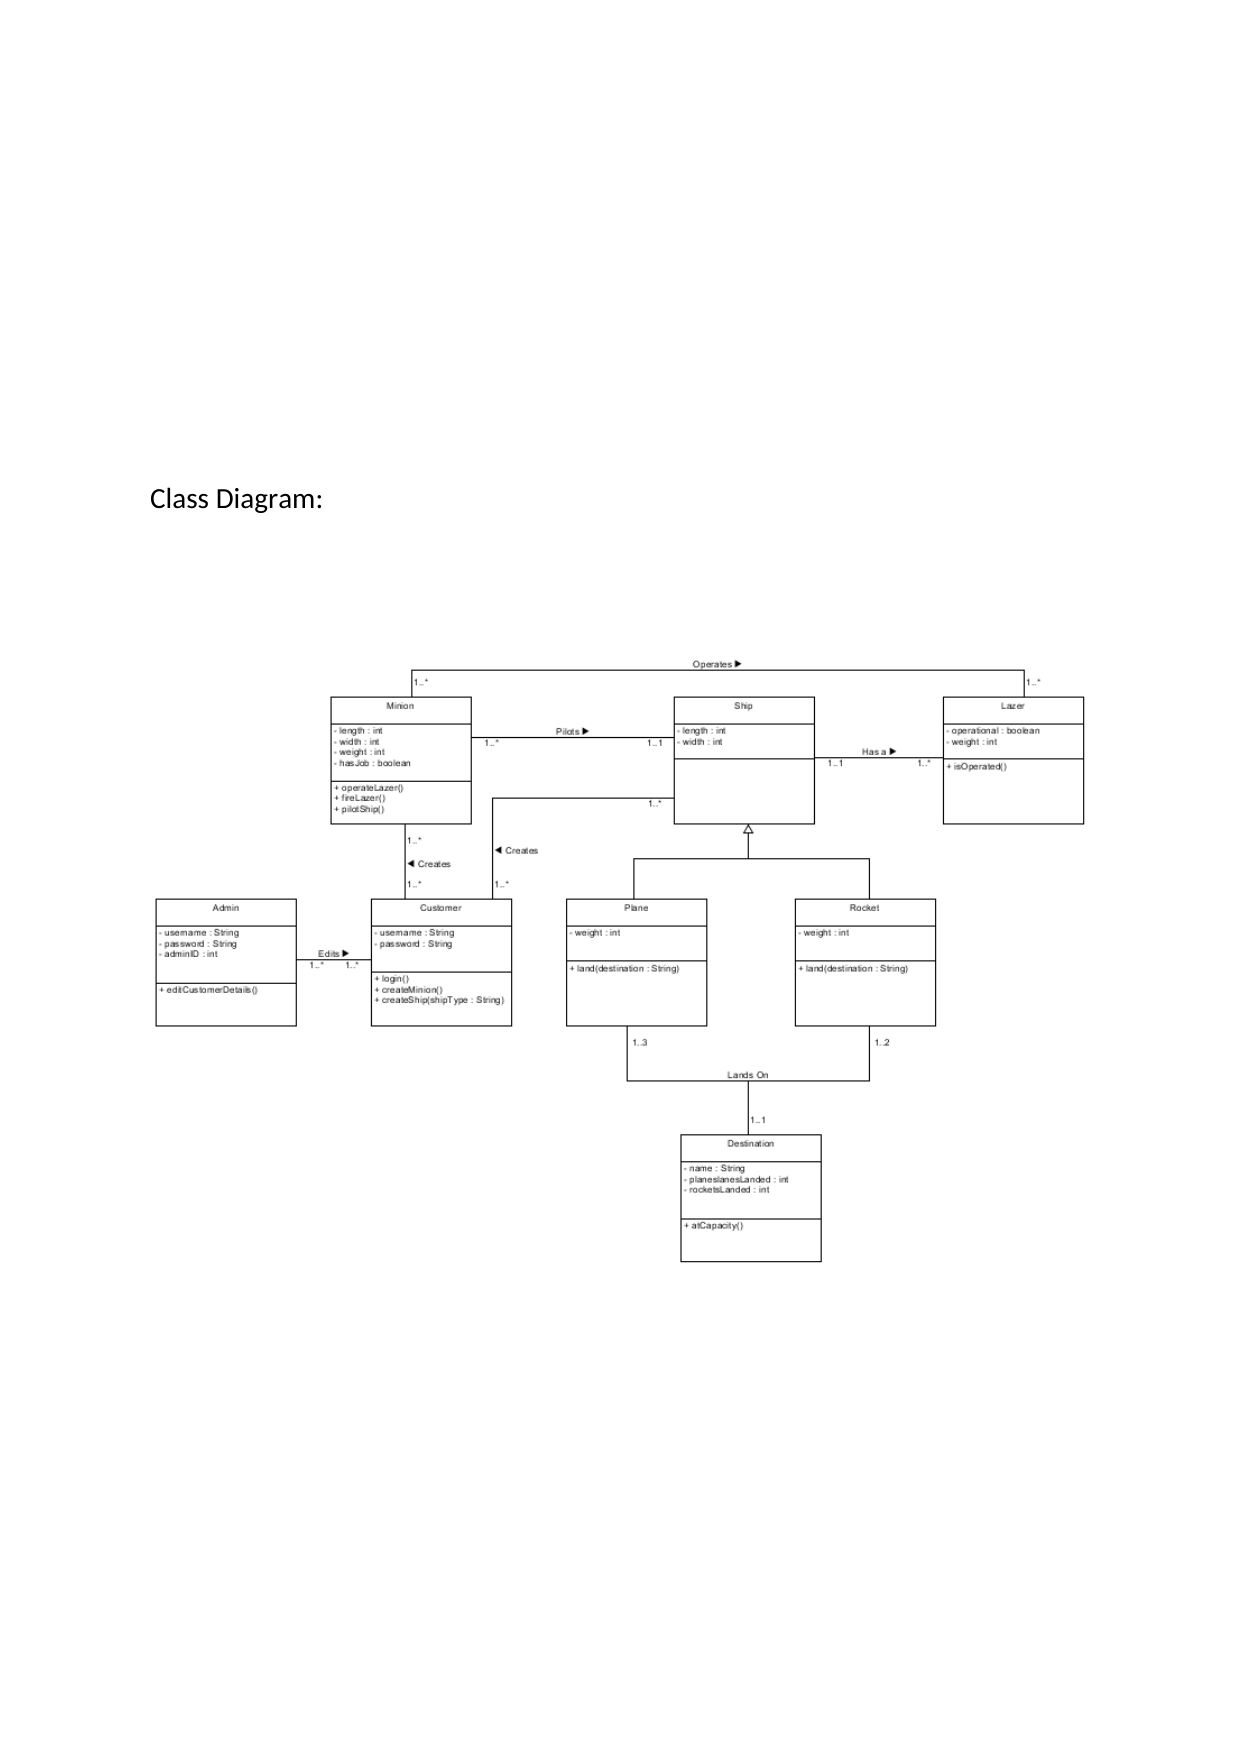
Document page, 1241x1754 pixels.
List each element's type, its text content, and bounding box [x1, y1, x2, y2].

picture [150, 646, 1091, 1269]
text Class Diagram: [150, 481, 1090, 516]
